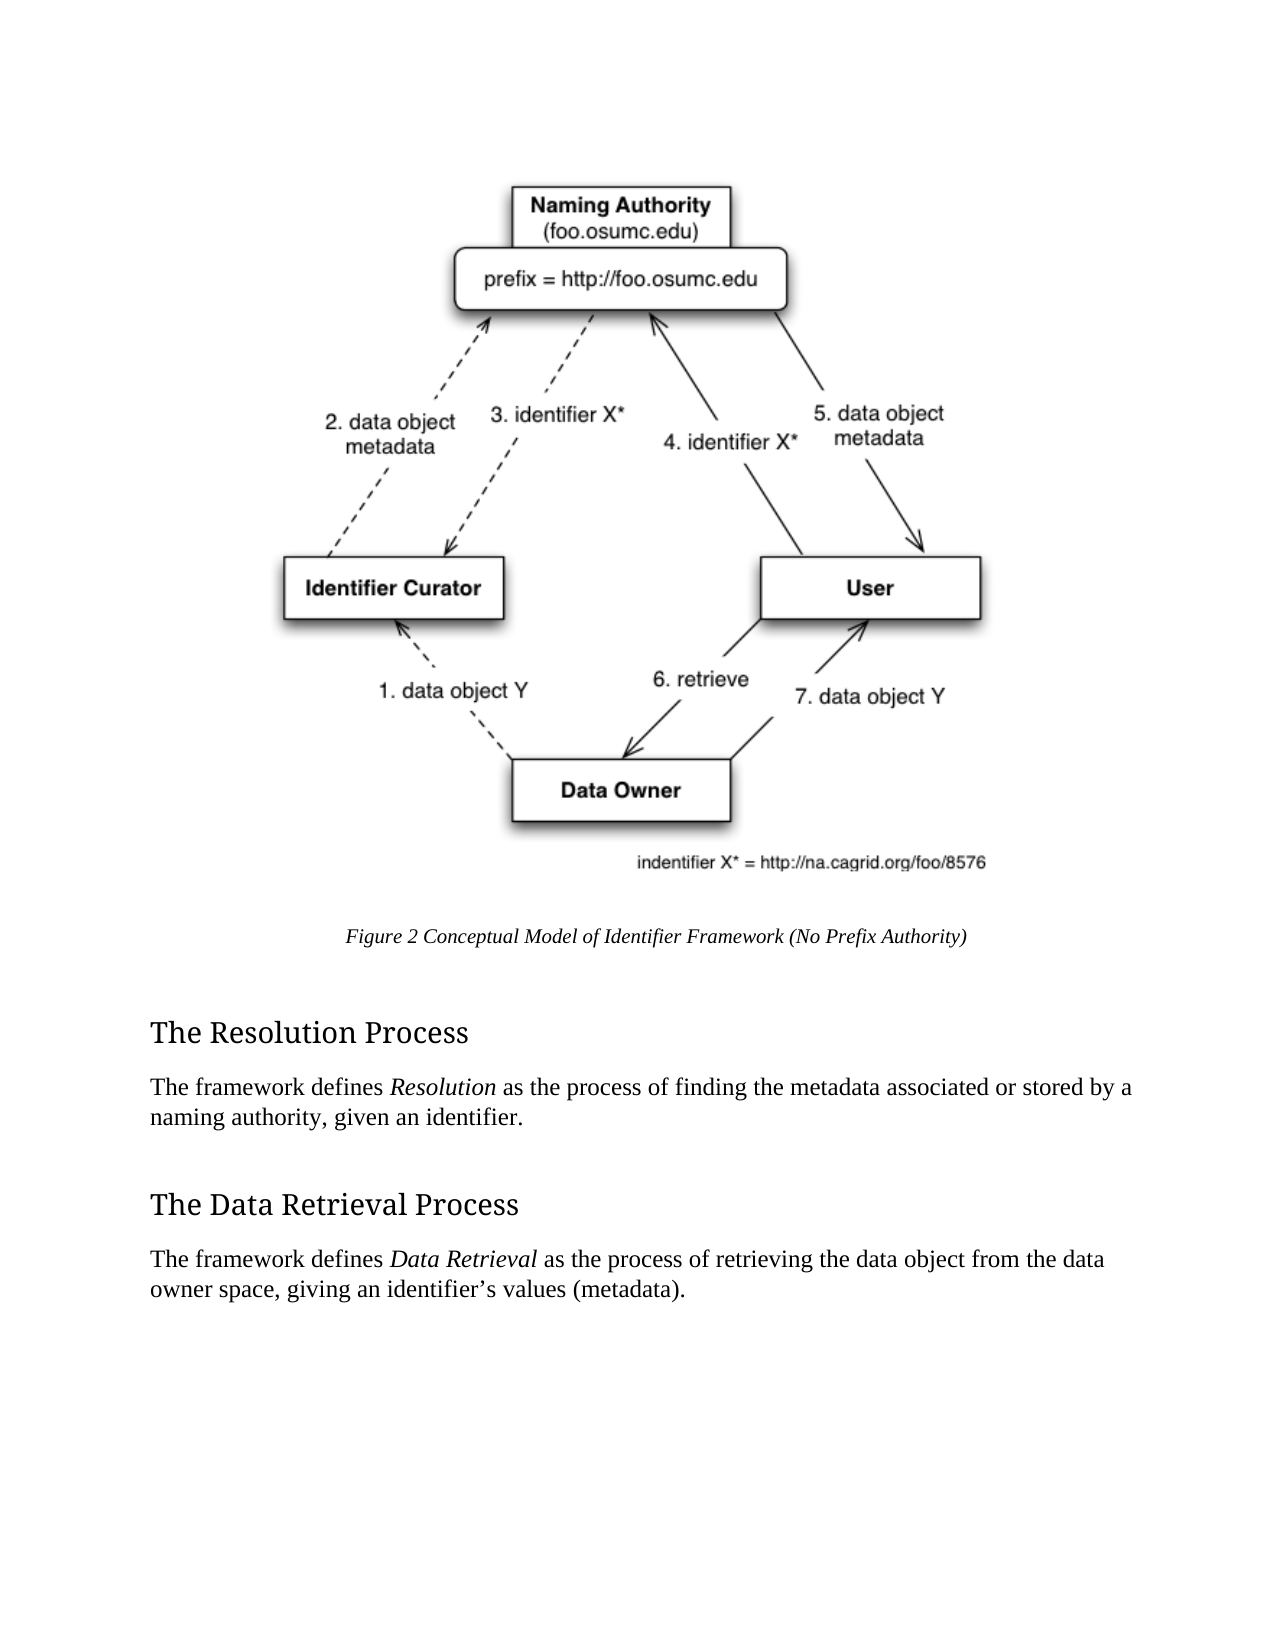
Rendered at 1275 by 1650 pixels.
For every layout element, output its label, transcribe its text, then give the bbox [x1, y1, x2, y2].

text The framework defines Resolution as the process of finding the metadata associated or stored by a naming authority, given an identifier. [150, 1072, 1162, 1130]
text The framework defines Data Retrieval as the process of retrieving the data object from the data owner space, giving an identifier’s values (metadata). [150, 1244, 1162, 1302]
picture [243, 150, 1036, 912]
subtitle The Data Retrieval Process [150, 1184, 1162, 1224]
subtitle The Resolution Process [150, 1013, 1162, 1052]
